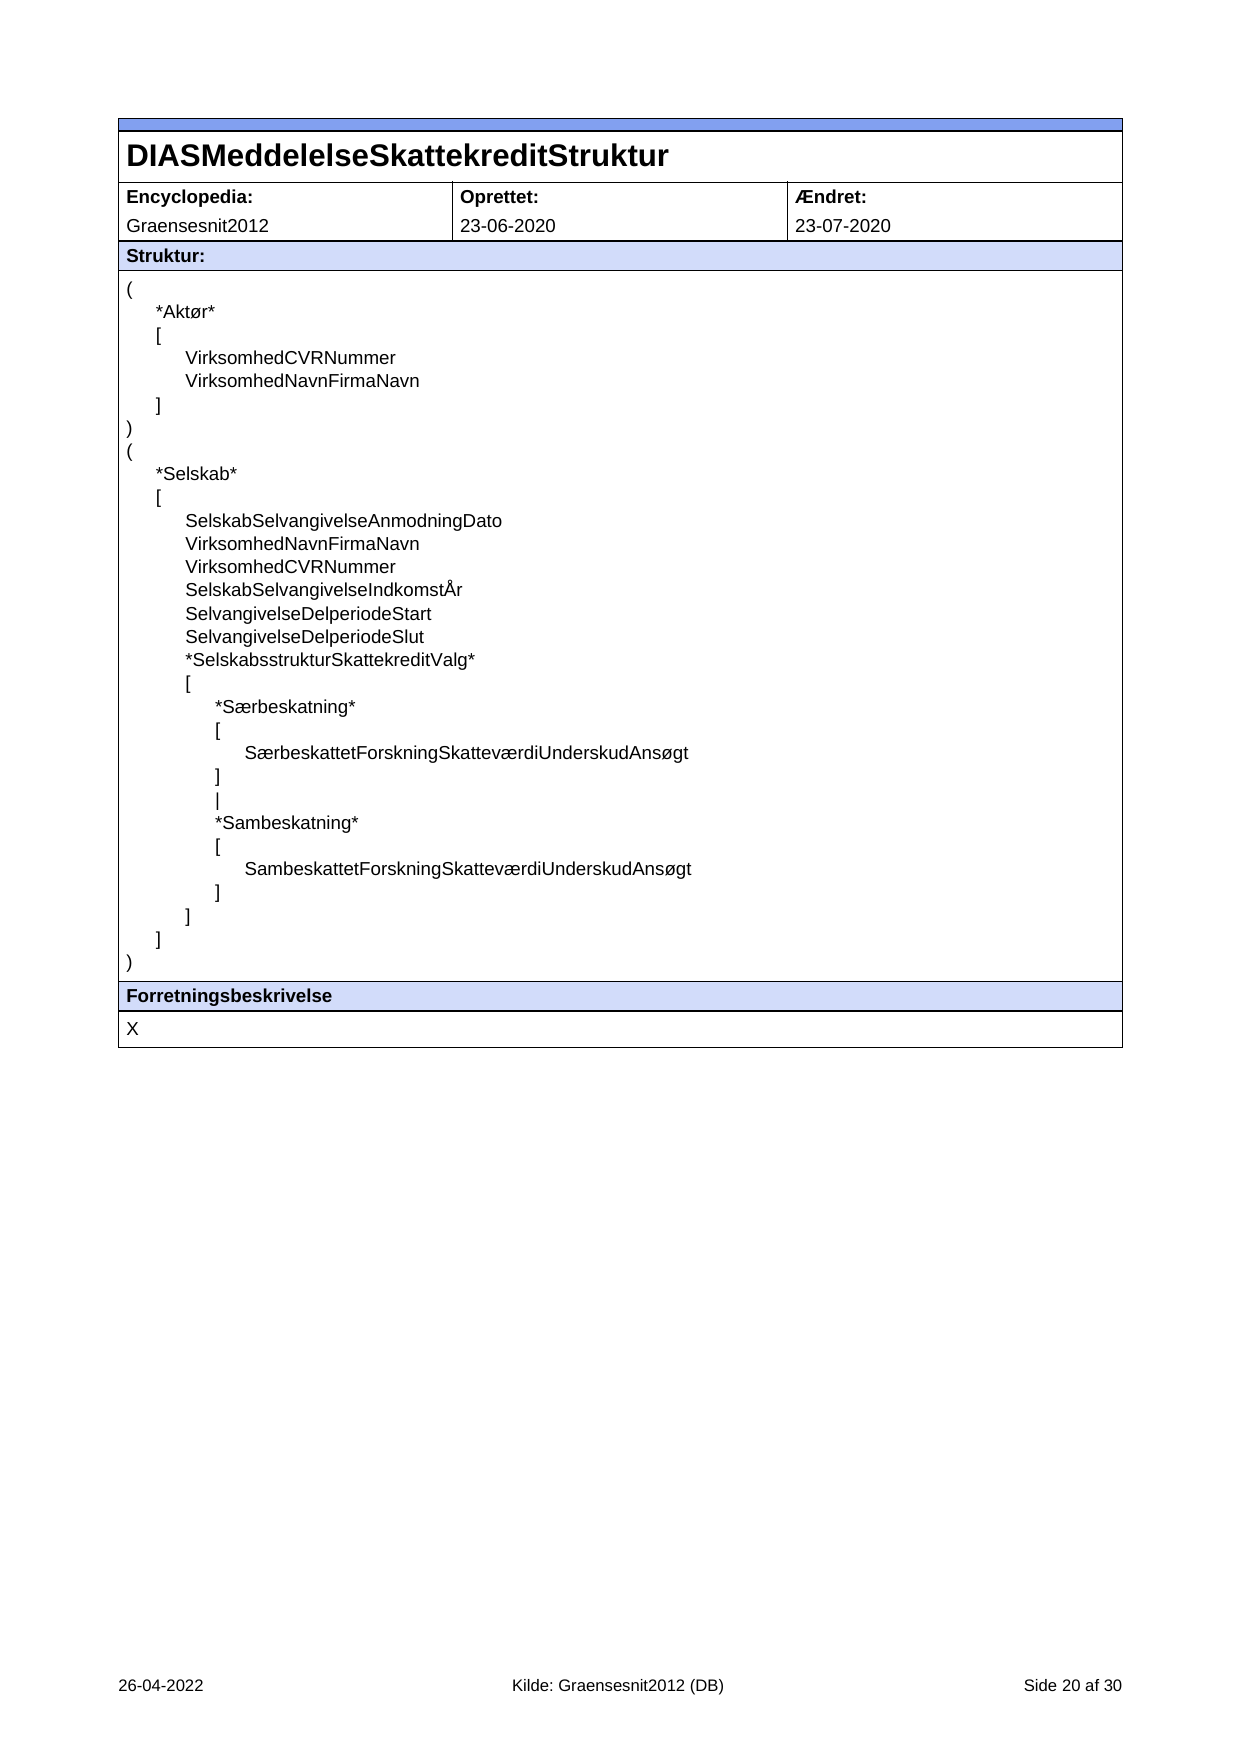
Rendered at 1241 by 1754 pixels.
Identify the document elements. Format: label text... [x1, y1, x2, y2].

table_cell X [119, 1012, 1122, 1047]
table_header [119, 119, 1122, 130]
table_cell 23-07-2020 [788, 211, 1122, 240]
table_cell Graensesnit2012 [119, 211, 452, 240]
table_cell Encyclopedia: [119, 183, 452, 211]
table_cell ( *Aktør* [ VirksomhedCVRNummer VirksomhedNavnFirmaNavn ] ) ( *Selskab* [ SelskabSelvangivelseAnmodningDato VirksomhedNavnFirmaNavn VirksomhedCVRNummer SelskabSelvangivelseIndkomstÅr SelvangivelseDelperiodeStart SelvangivelseDelperiodeSlut *SelskabsstrukturSkattekreditValg* [ *Særbeskatning* [ SærbeskattetForskningSkatteværdiUnderskudAnsøgt ] | *Sambeskatning* [ SambeskattetForskningSkatteværdiUnderskudAnsøgt ] ] ] ) [119, 271, 1122, 981]
table_cell Ændret: [788, 183, 1122, 211]
table_cell Forretningsbeskrivelse [119, 982, 1122, 1010]
table_cell DIASMeddelelseSkattekreditStruktur [119, 132, 1122, 181]
table_cell Struktur: [119, 242, 1122, 270]
table_cell Oprettet: [453, 183, 787, 211]
table_cell 23-06-2020 [453, 211, 787, 240]
